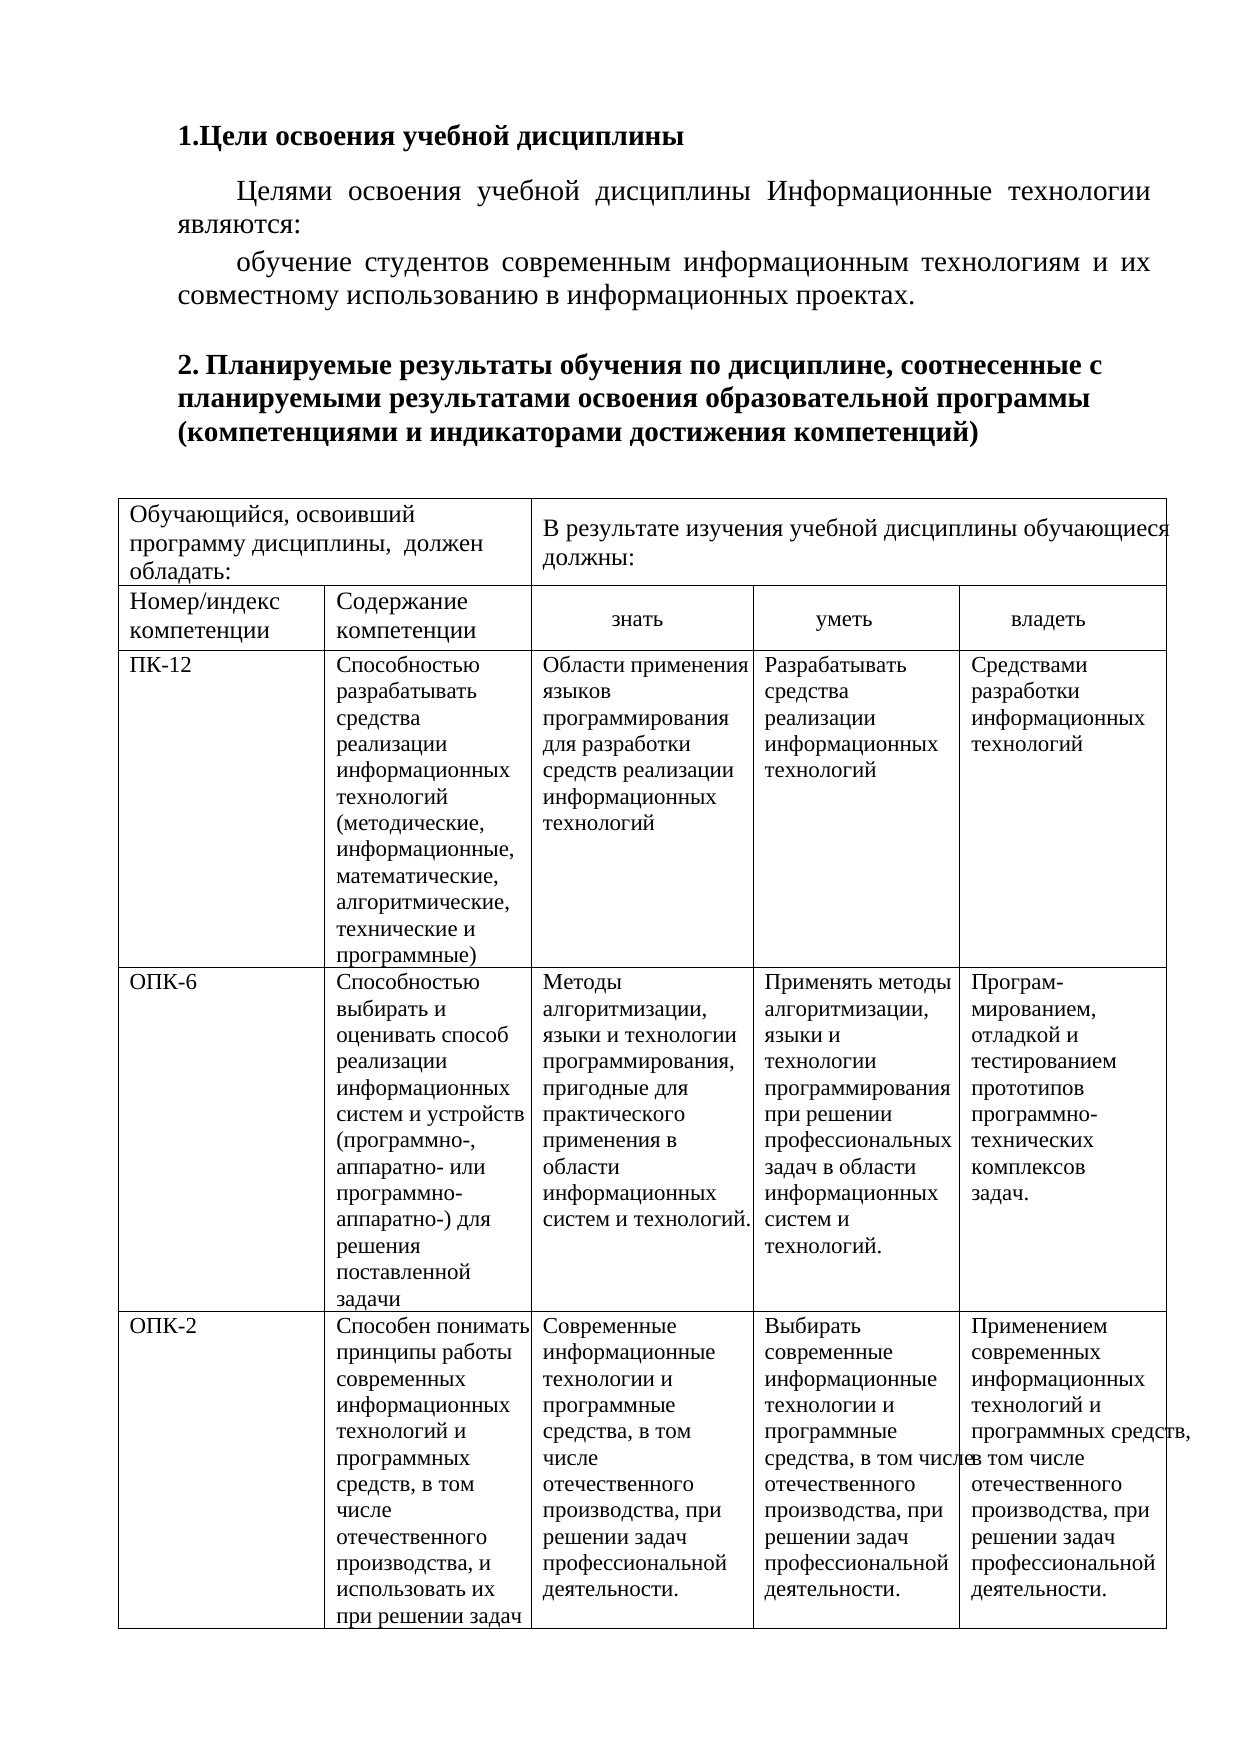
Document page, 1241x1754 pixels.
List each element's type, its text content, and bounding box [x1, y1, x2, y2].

table_cell Применять методы алгоритмизации, языки и технологии программирования при решении профессиональных задач в области информационных систем и технологий. [754, 968, 959, 1311]
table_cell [532, 1312, 753, 1628]
table_header Обучающийся, освоивший программу дисциплины, должен обладать: [119, 499, 531, 585]
table_header В результате изучения учебной дисциплины обучающиеся должны: [532, 499, 1166, 585]
table_cell Програм- мированием, отладкой и тестированием прототипов программно-технических комплексов задач. [960, 968, 1166, 1311]
text Целями освоения учебной дисциплины Информационные технологии являются: [177, 173, 1152, 240]
table_cell Области применения языков программирования для разработки средств реализации информационных технологий [532, 651, 753, 967]
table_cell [754, 1312, 959, 1628]
text 1.Цели освоения учебной дисциплины [177, 118, 1152, 152]
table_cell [325, 1312, 531, 1628]
table_cell Содержание компетенции [325, 586, 531, 650]
table_cell Номер/индекс компетенции [119, 586, 324, 650]
table_cell Разрабатывать средства реализации информационных технологий [754, 651, 959, 967]
table_cell Методы алгоритмизации, языки и технологии программирования, пригодные для практического применения в области информационных систем и технологий. [532, 968, 753, 1311]
table_cell ОПК-2 [119, 1312, 324, 1628]
table_cell ПК-12 [119, 651, 324, 967]
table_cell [960, 1312, 1166, 1628]
table_cell Средствами разработки информационных технологий [960, 651, 1166, 967]
text 2. Планируемые результаты обучения по дисциплине, соотнесенные с планируемыми результатами освоения образовательной программы (компетенциями и индикаторами достижения компетенций) [177, 347, 1196, 448]
table_cell Способностью выбирать и оценивать способ реализации информационных систем и устройств (программно-, аппаратно- или программно-аппаратно-) для решения поставленной задачи [325, 968, 531, 1311]
table_cell знать [532, 586, 753, 650]
table_cell Способностью разрабатывать средства реализации информационных технологий (методические, информационные, математические, алгоритмические, технические и программные) [325, 651, 531, 967]
text обучение студентов современным информационным технологиям и их совместному использованию в информационных проектах. [177, 244, 1152, 311]
table_cell владеть [960, 586, 1166, 650]
table_cell ОПК-6 [119, 968, 324, 1311]
table_cell уметь [754, 586, 959, 650]
